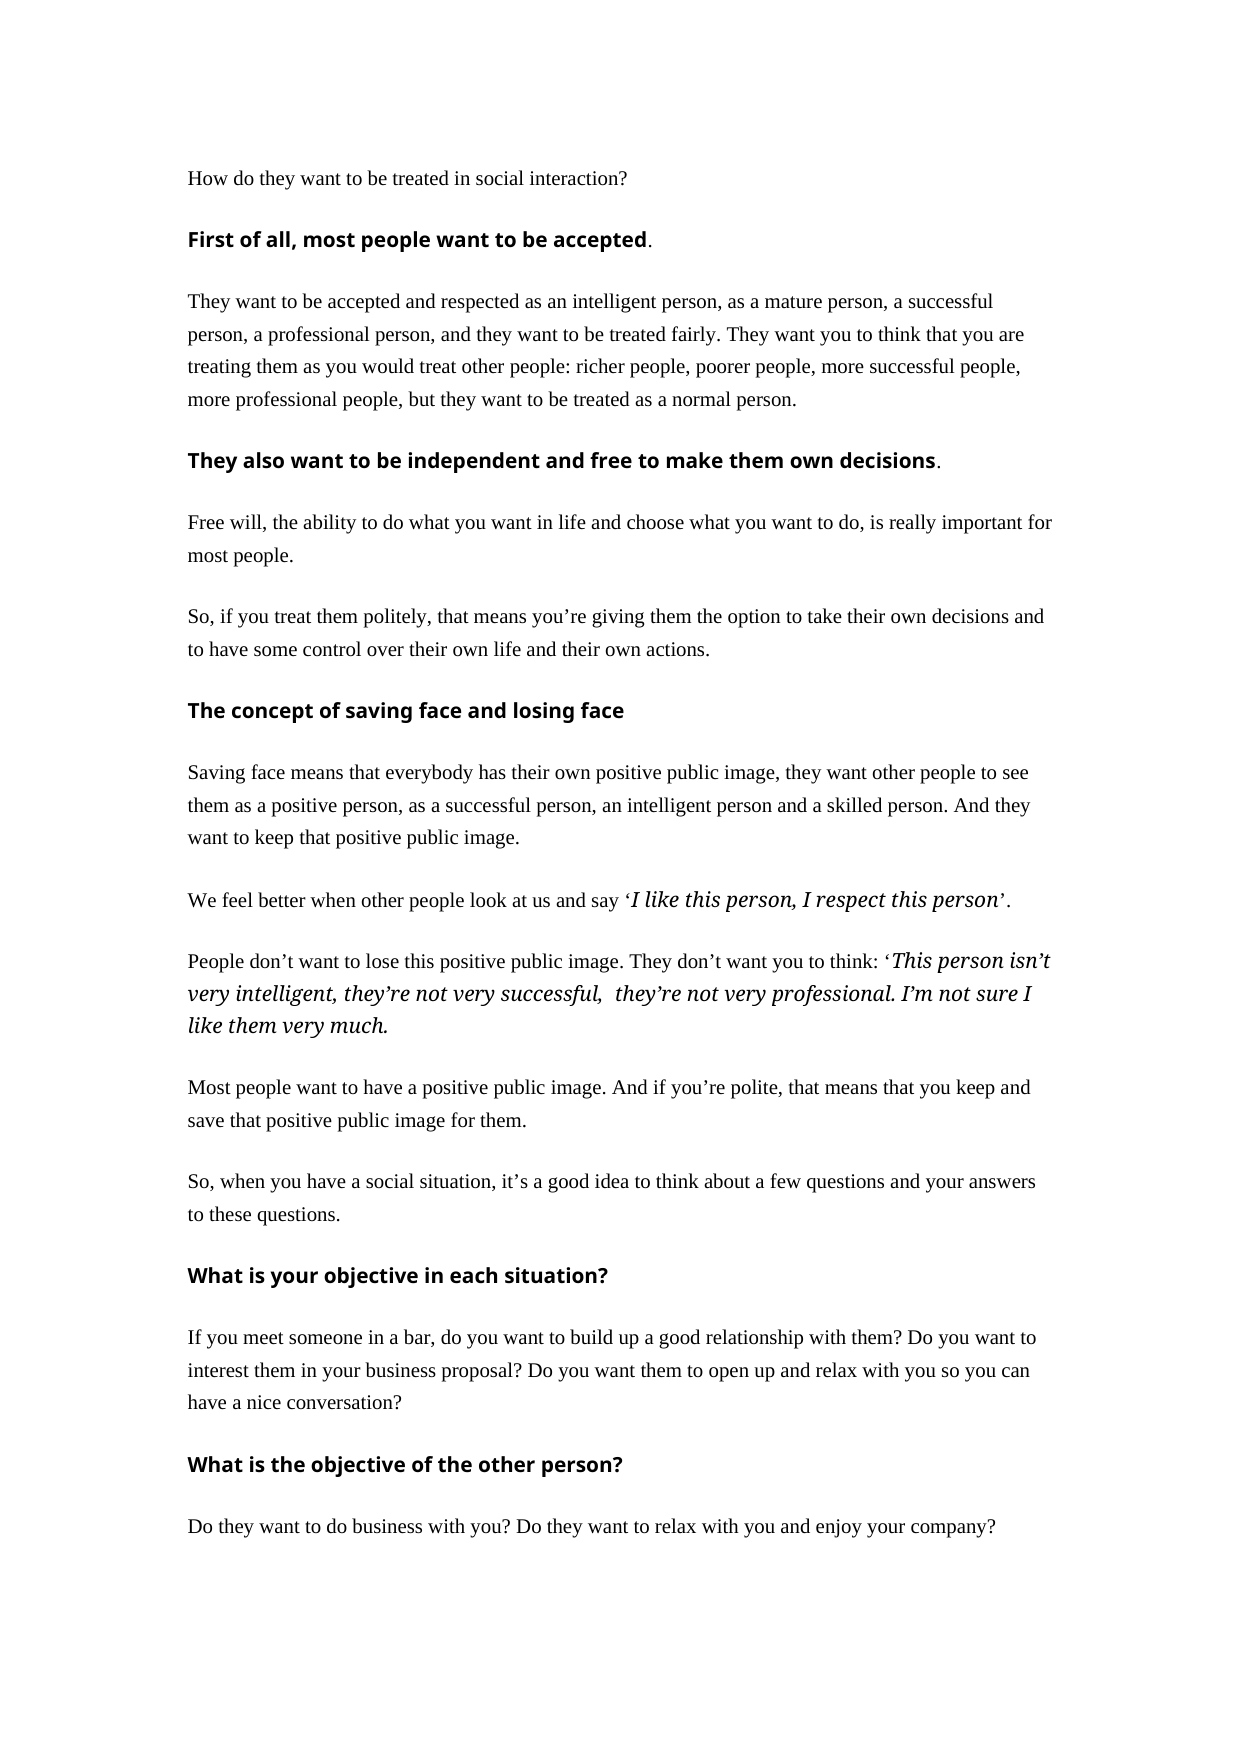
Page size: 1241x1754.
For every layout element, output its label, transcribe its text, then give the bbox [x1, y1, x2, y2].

text People don’t want to lose this positive public image. They don’t want you to think: ‘This person isn’t very intelligent, they’re not very successful, they’re not very professional. I’m not sure I like them very much. [187, 944, 1053, 1042]
text The concept of saving face and losing face [187, 694, 1053, 727]
text How do they want to be treated in social interaction? [187, 162, 1053, 194]
text Saving face means that everybody has their own positive public image, they want other people to see them as a positive person, as a successful person, an intelligent person and a skilled person. And they want to keep that positive public image. [187, 756, 1053, 854]
text They want to be accepted and respected as an intelligent person, as a mature person, a successful person, a professional person, and they want to be treated fairly. They want you to think that you are treating them as you would treat other people: richer people, poorer people, more successful people, more professional people, but they want to be treated as a normal person. [187, 285, 1053, 415]
text Most people want to have a positive public image. And if you’re polite, that means that you keep and save that positive public image for them. [187, 1071, 1053, 1136]
text We feel better when other people look at us and say ‘I like this person, I respect this person’. [187, 883, 1053, 915]
text So, if you treat them politely, that means you’re giving them the option to take their own decisions and to have some control over their own life and their own actions. [187, 600, 1053, 665]
text What is the objective of the other person? [187, 1448, 1053, 1480]
text Do they want to do business with you? Do they want to relax with you and enjoy your company? [187, 1509, 1053, 1542]
text What is your objective in each situation? [187, 1259, 1053, 1292]
text They also want to be independent and free to make them own decisions. [187, 444, 1053, 477]
text So, when you have a social situation, it’s a good idea to think about a few questions and your answers to these questions. [187, 1165, 1053, 1230]
text First of all, most people want to be accepted. [187, 224, 1053, 256]
text Free will, the ability to do what you want in life and choose what you want to do, is really important for most people. [187, 506, 1053, 571]
